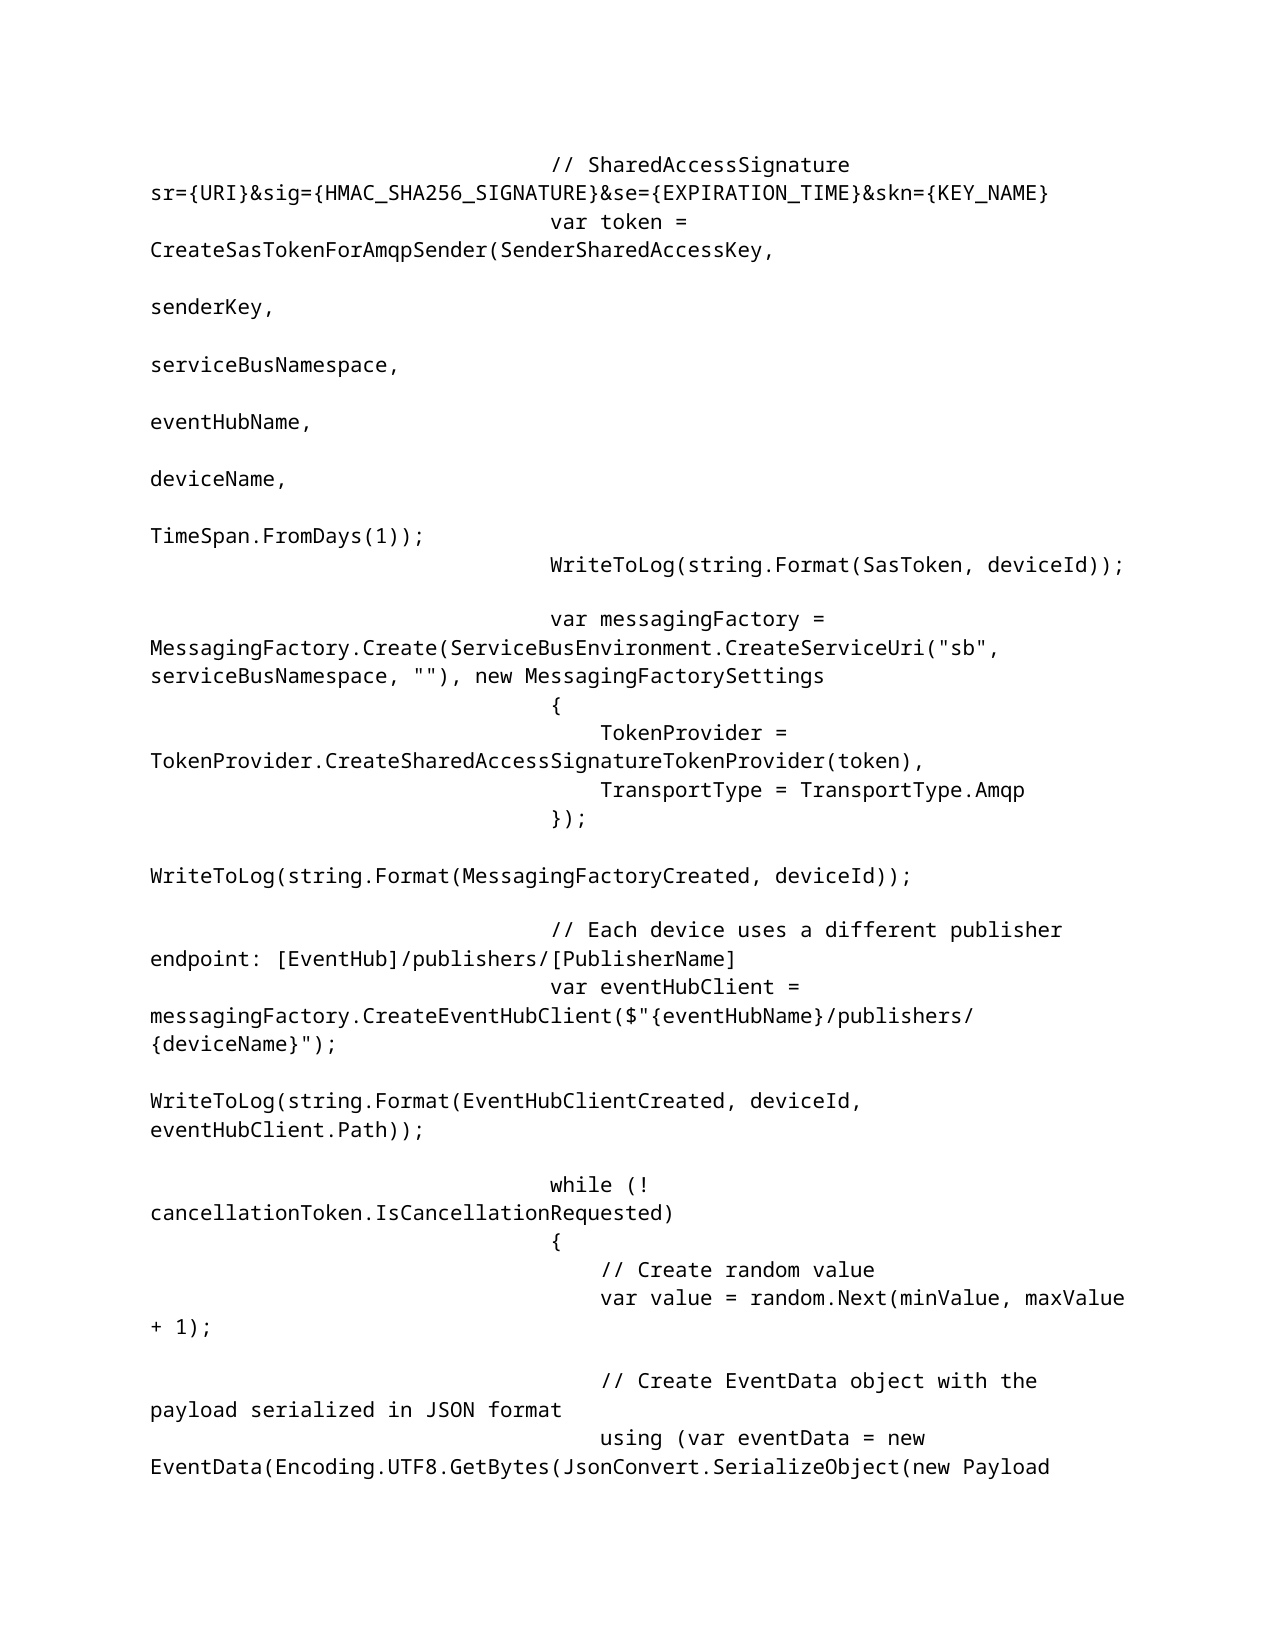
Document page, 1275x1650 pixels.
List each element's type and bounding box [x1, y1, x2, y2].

text [150, 150, 1125, 1480]
